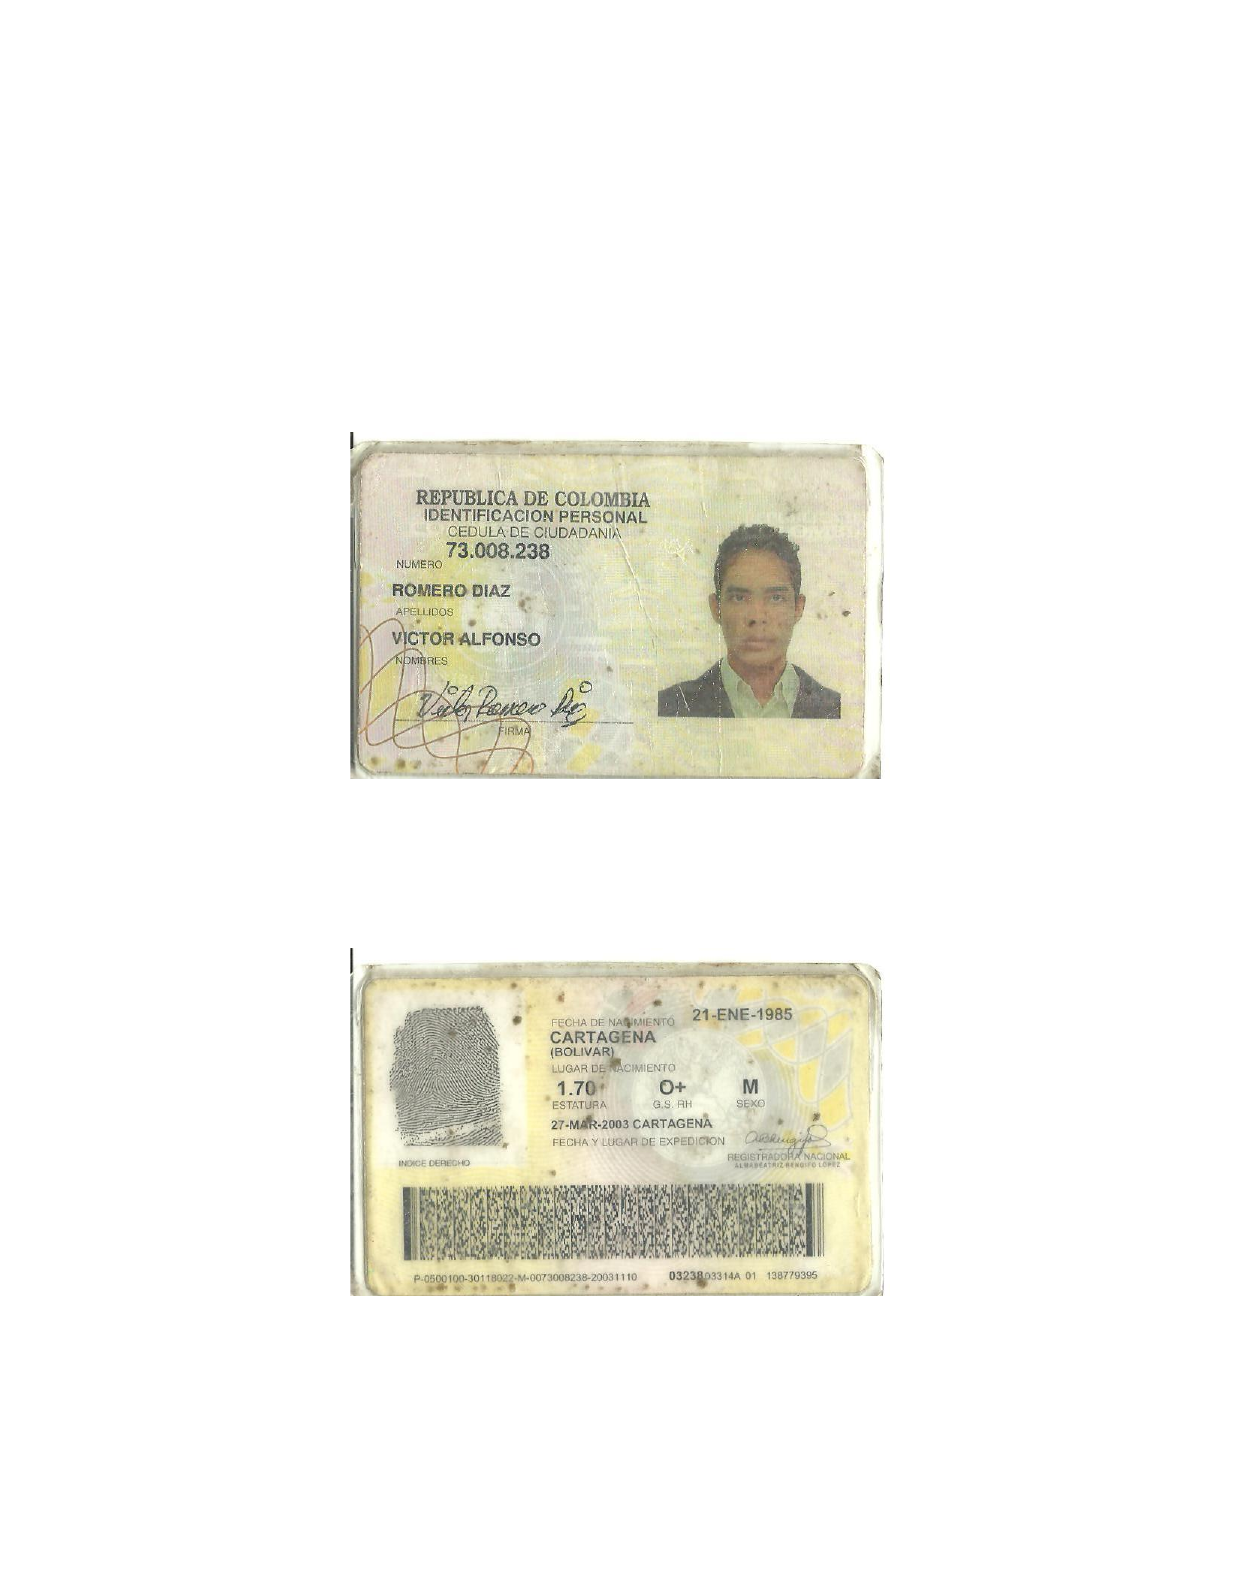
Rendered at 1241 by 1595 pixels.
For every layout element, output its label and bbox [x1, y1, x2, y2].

picture [350, 948, 890, 1296]
picture [350, 432, 890, 779]
